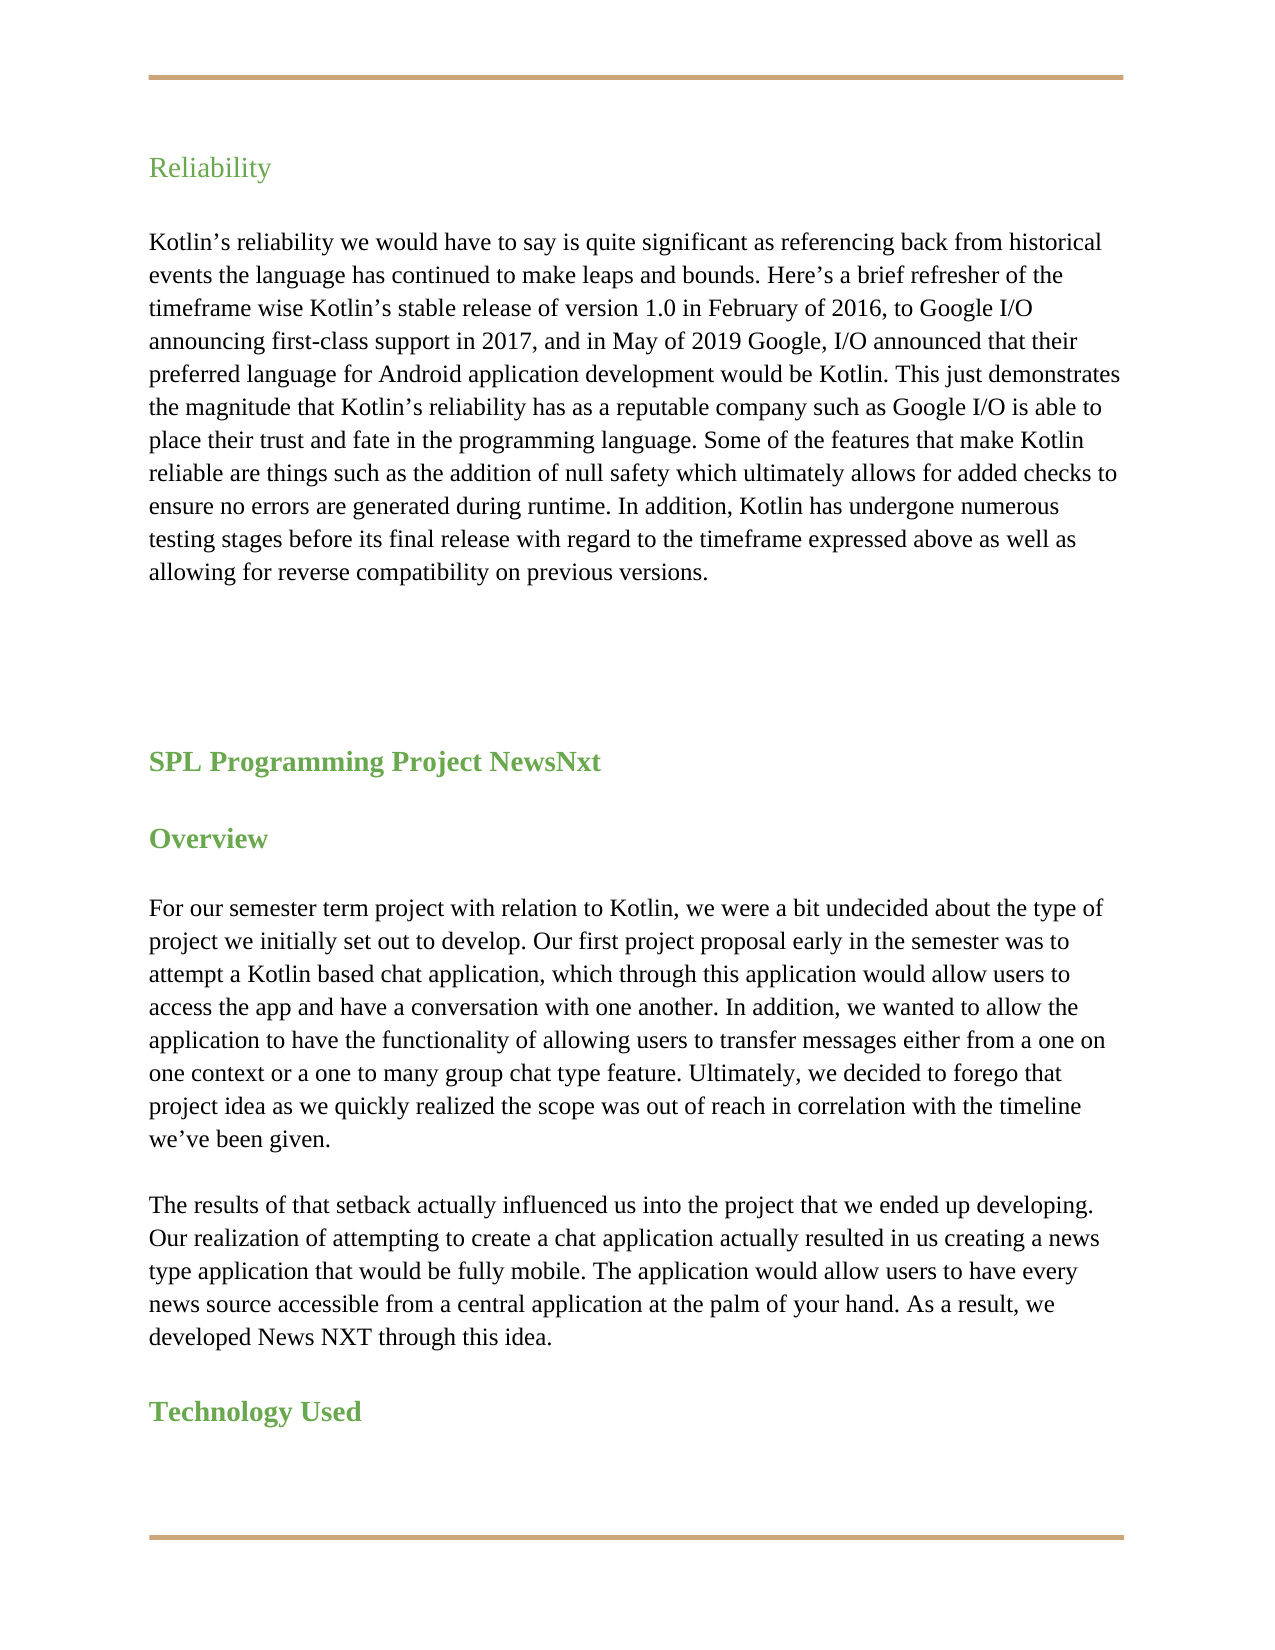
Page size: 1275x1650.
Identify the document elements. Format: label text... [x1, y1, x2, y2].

picture [148, 75, 1124, 80]
text For our semester term project with relation to Kotlin, we were a bit undecided about the type of project we initially set out to develop. Our first project proposal early in the semester was to attempt a Kotlin based chat application, which through this application would allow users to access the app and have a conversation with one another. In addition, we wanted to allow the application to have the functionality of allowing users to transfer messages either from a one on one context or a one to many group chat type feature. Ultimately, we decided to forego that project idea as we quickly realized the scope was out of reach in correlation with the timeline we’ve been given. [148, 893, 1125, 1153]
picture [149, 1535, 1125, 1540]
text The results of that setback actually influenced us into the project that we ended up developing. Our realization of attempting to create a chat application actually resulted in us creating a news type application that would be fully mobile. The application would allow users to have every news source accessible from a central application at the palm of your hand. As a result, we developed News NXT through this idea. [148, 1190, 1125, 1351]
text Kotlin’s reliability we would have to say is quite significant as referencing back from historical events the language has continued to make leaps and bounds. Here’s a brief refresher of the timeframe wise Kotlin’s stable release of version 1.0 in February of 2016, to Google I/O announcing first-class support in 2017, and in May of 2019 Google, I/O announced that their preferred language for Android application development would be Kotlin. This just demonstrates the magnitude that Kotlin’s reliability has as a reputable company such as Google I/O is able to place their trust and fate in the programming language. Some of the features that make Kotlin reliable are things such as the addition of null safety which ultimately allows for added checks to ensure no errors are generated during runtime. In addition, Kotlin has undergone numerous testing stages before its final release with regard to the timeframe expressed above as well as allowing for reverse compatibility on previous versions. [148, 227, 1125, 586]
text Technology Used [148, 1394, 1125, 1427]
text Overview [148, 822, 1125, 855]
text Reliability [148, 150, 1125, 183]
text SPL Programming Project NewsNxt [148, 744, 1125, 778]
